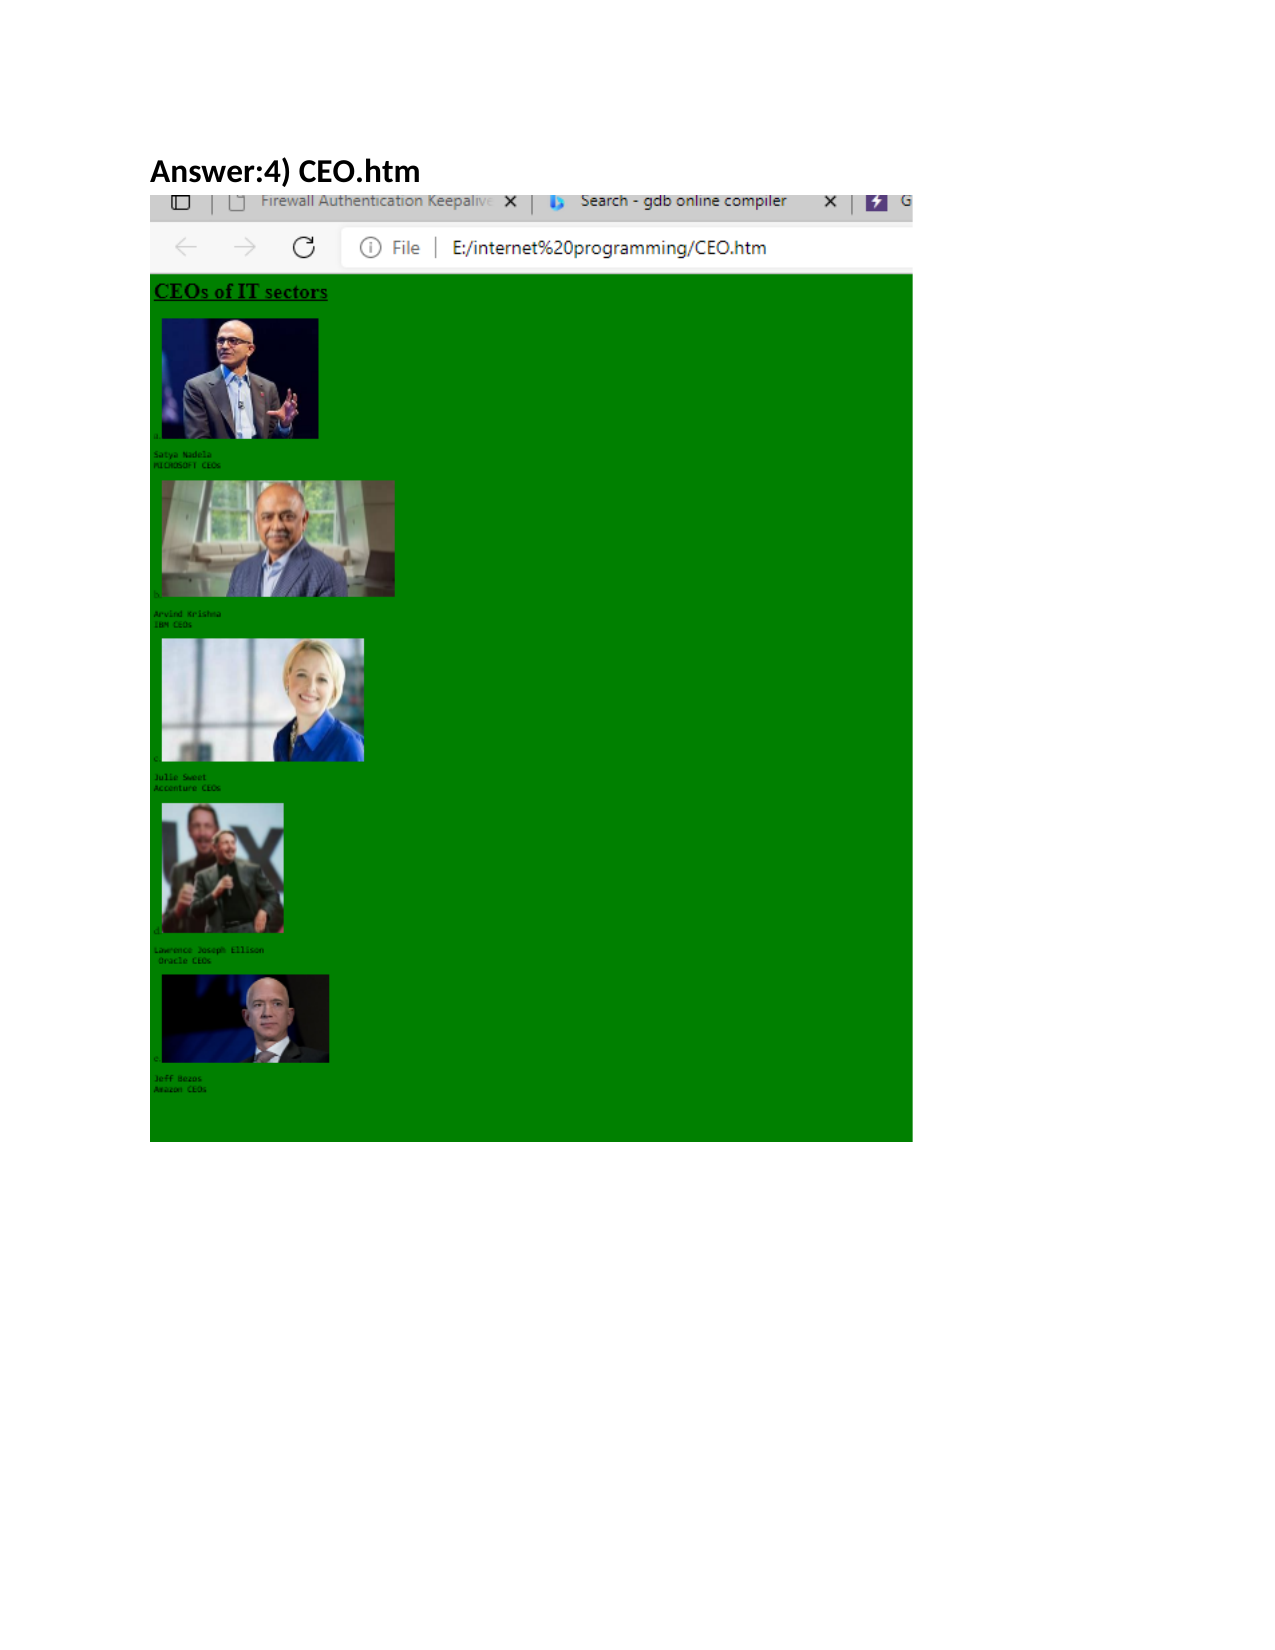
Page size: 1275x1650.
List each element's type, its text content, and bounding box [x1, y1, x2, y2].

picture [150, 195, 913, 1142]
